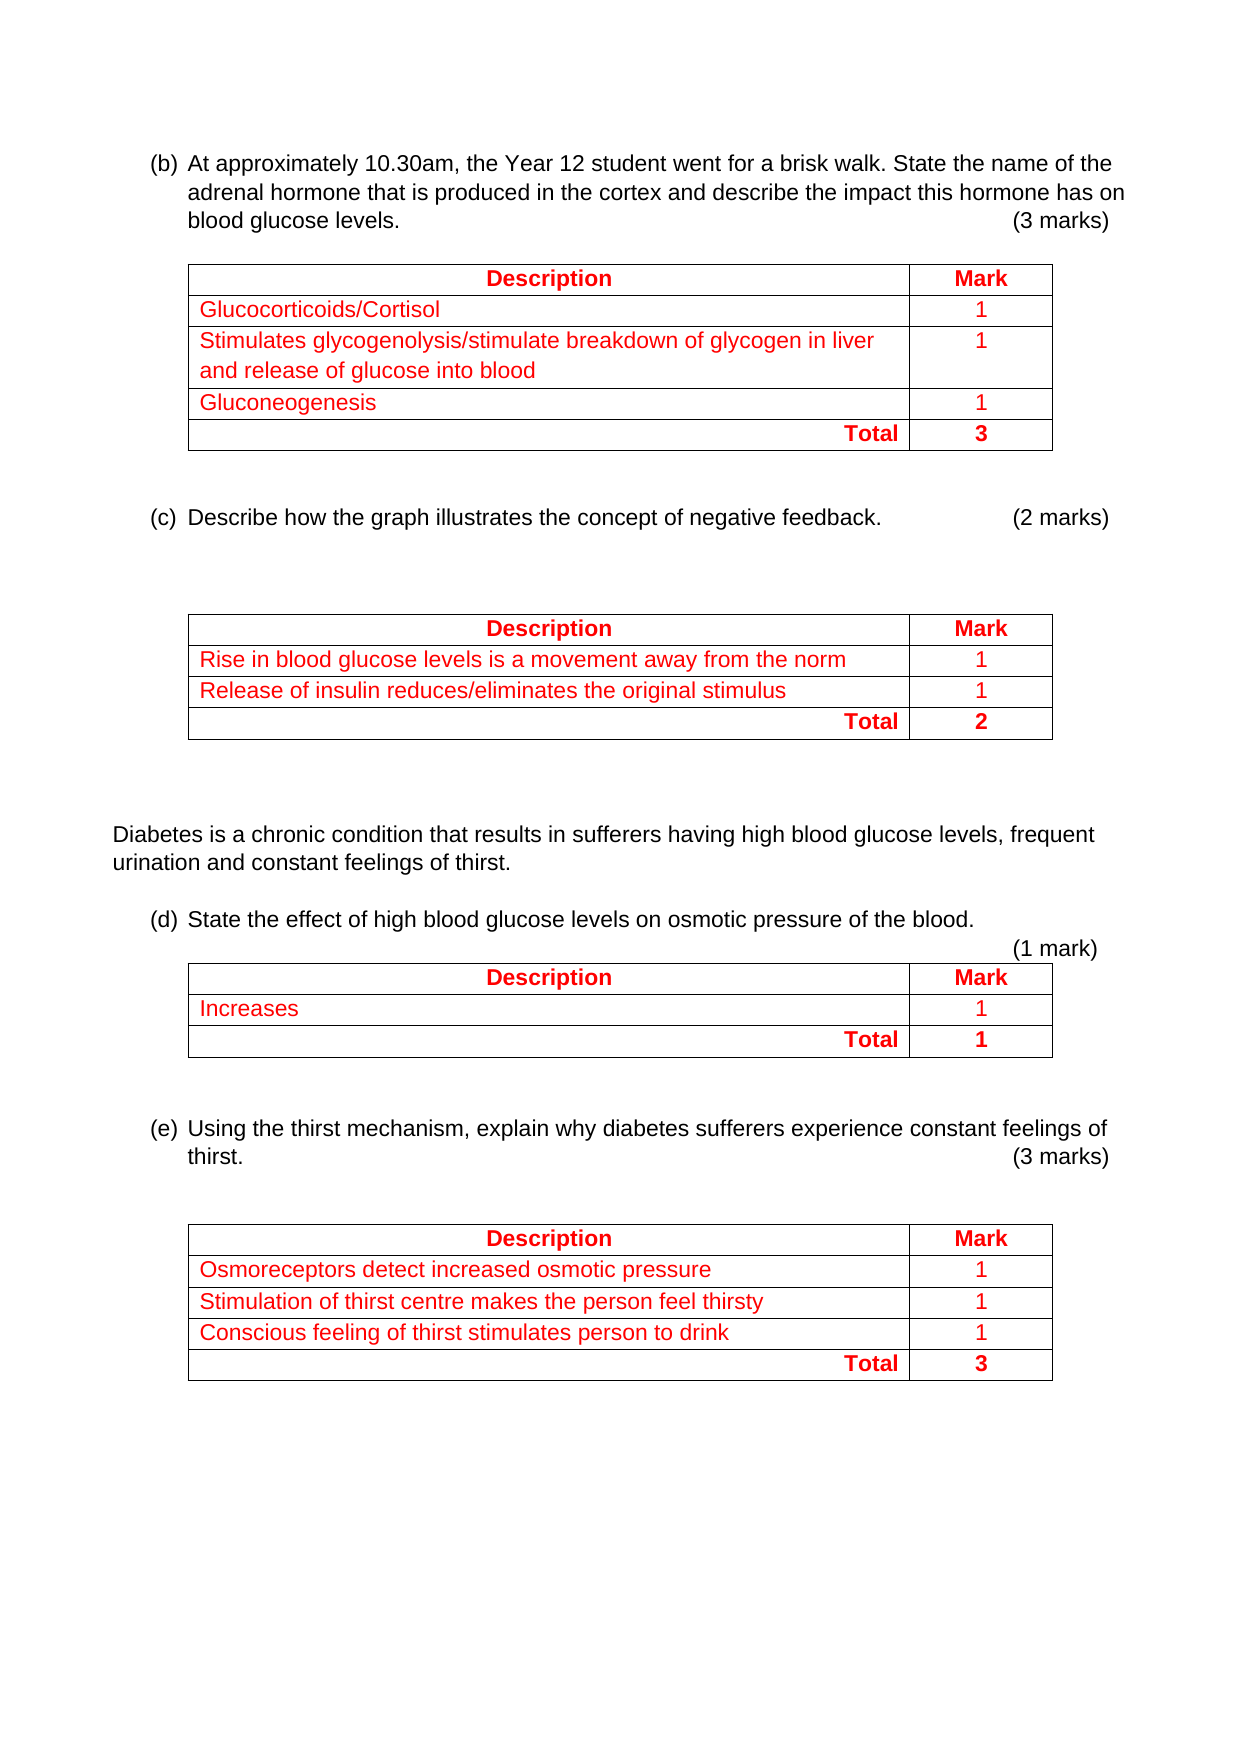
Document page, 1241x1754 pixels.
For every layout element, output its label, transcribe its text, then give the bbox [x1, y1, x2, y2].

table_cell 1 [910, 646, 1052, 676]
table_cell Stimulates glycogenolysis/stimulate breakdown of glycogen in liver and release of glucose into blood [189, 327, 909, 388]
table_cell Total [189, 420, 909, 450]
table_cell 1 [910, 1026, 1052, 1057]
text Diabetes is a chronic condition that results in sufferers having high blood glucose levels, frequent urination and constant feelings of thirst. [112, 821, 1128, 876]
table_header Mark [910, 615, 1052, 645]
table_cell 1 [910, 995, 1052, 1025]
table_header Description [189, 265, 909, 295]
table_cell 1 [910, 1256, 1052, 1287]
table_cell Glucocorticoids/Cortisol [189, 296, 909, 326]
list Using the thirst mechanism, explain why diabetes sufferers experience constant feelings of thirst. (3 marks) [150, 1114, 1128, 1169]
table_cell Conscious feeling of thirst stimulates person to drink [189, 1319, 909, 1349]
table_cell 1 [910, 677, 1052, 707]
table_header Mark [910, 1225, 1052, 1255]
table_cell Increases [189, 995, 909, 1025]
table_header Description [189, 615, 909, 645]
table_cell 2 [910, 708, 1052, 738]
table_header Mark [910, 964, 1052, 994]
table_cell Release of insulin reduces/eliminates the original stimulus [189, 677, 909, 707]
table_header Description [189, 1225, 909, 1255]
table_cell 3 [910, 1350, 1052, 1380]
table_cell Total [189, 1026, 909, 1057]
table_cell Rise in blood glucose levels is a movement away from the norm [189, 646, 909, 676]
table_cell 3 [910, 420, 1052, 450]
table_cell 1 [910, 389, 1052, 419]
list Describe how the graph illustrates the concept of negative feedback. (2 marks) [150, 504, 1128, 530]
table_cell 1 [910, 296, 1052, 326]
table_cell Osmoreceptors detect increased osmotic pressure [189, 1256, 909, 1287]
table_cell Total [189, 708, 909, 738]
table_cell Total [189, 1350, 909, 1380]
list At approximately 10.30am, the Year 12 student went for a brisk walk. State the name of the adrenal hormone that is produced in the cortex and describe the impact this hormone has on blood glucose levels. (3 marks) [150, 150, 1128, 233]
list State the effect of high blood glucose levels on osmotic pressure of the blood. [150, 906, 1128, 932]
table_header Mark [910, 265, 1052, 295]
table_cell 1 [910, 1319, 1052, 1349]
table_cell 1 [910, 327, 1052, 388]
list (1 mark) [937, 934, 1128, 961]
table_cell Gluconeogenesis [189, 389, 909, 419]
table_cell 1 [910, 1288, 1052, 1318]
table_header Description [189, 964, 909, 994]
table_cell Stimulation of thirst centre makes the person feel thirsty [189, 1288, 909, 1318]
